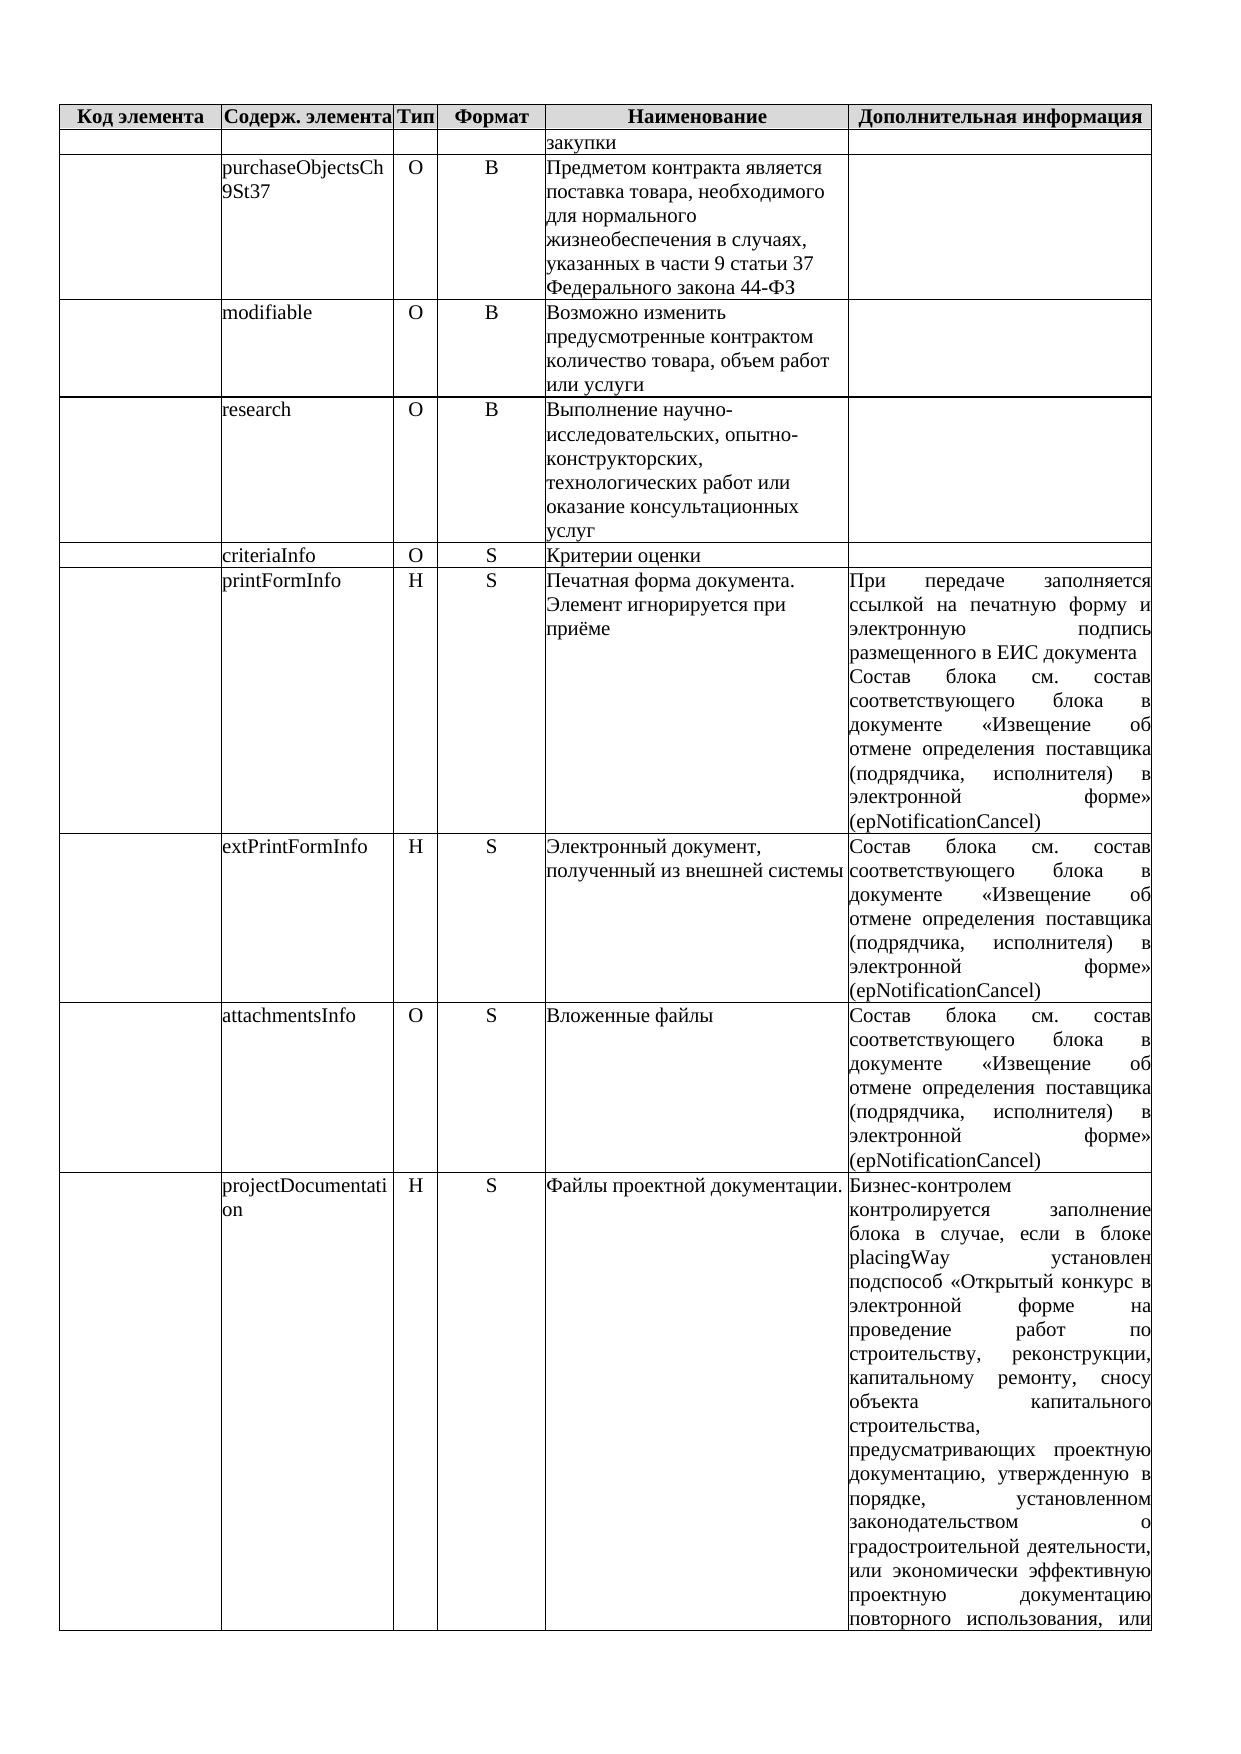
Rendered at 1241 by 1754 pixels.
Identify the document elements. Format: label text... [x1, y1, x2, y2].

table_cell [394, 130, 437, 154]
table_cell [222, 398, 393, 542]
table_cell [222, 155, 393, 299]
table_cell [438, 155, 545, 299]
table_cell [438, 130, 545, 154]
table_header Содерж. элемента [222, 105, 393, 128]
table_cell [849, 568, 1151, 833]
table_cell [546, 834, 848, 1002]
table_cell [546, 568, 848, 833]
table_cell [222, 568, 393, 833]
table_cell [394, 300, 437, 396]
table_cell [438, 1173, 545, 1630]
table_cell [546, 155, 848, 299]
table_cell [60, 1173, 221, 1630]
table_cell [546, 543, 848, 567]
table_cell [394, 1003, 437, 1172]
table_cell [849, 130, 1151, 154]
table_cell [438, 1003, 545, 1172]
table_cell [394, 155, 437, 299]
table_header Тип [394, 105, 437, 128]
table_header Код элемента [60, 105, 221, 128]
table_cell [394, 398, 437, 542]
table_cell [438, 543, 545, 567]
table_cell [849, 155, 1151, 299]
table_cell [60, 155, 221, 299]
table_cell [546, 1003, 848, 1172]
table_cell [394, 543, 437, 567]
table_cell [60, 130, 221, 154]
table_header Наименование [546, 105, 848, 128]
table_header Формат [438, 105, 545, 128]
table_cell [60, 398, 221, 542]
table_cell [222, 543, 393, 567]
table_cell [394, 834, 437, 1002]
table_header Дополнительная информация [849, 105, 1151, 128]
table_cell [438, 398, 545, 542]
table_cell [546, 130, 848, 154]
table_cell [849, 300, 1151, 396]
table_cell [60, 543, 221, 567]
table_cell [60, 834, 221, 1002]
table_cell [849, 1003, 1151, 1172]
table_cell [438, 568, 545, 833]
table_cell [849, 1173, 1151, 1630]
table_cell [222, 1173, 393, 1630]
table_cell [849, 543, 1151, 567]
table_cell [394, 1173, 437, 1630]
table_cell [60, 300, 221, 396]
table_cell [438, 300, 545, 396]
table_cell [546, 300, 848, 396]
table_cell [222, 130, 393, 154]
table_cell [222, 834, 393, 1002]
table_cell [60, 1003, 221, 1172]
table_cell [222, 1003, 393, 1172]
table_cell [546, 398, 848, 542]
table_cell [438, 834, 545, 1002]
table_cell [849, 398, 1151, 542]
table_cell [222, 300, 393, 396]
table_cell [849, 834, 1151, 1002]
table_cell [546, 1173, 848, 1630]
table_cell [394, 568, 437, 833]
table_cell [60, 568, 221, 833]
